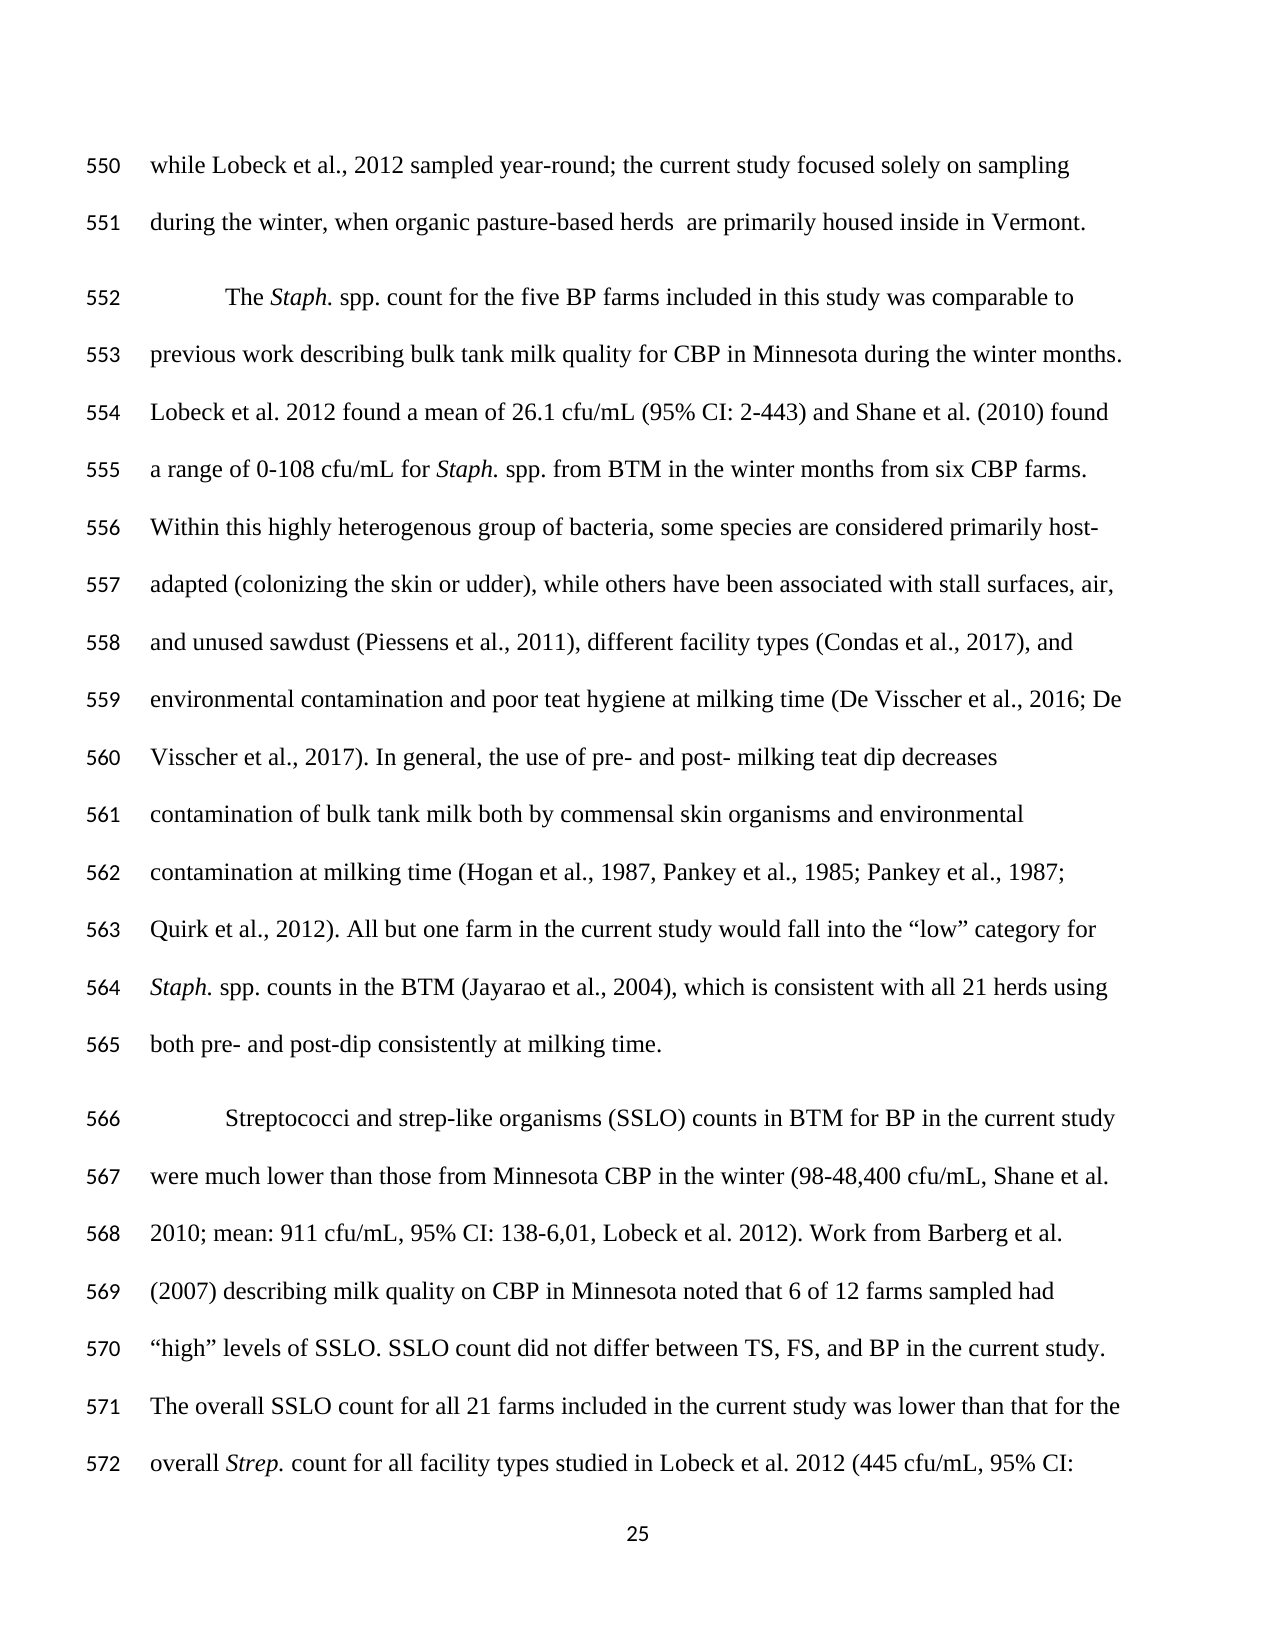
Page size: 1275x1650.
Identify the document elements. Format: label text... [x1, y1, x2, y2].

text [150, 1103, 1125, 1477]
text The Staph. spp. count for the five farms included in this study was comparable to previous work describing bulk tank milk quality for CBP in Minnesota during the winter months. Lobeck et al. 2012 found a mean of 26.1 cfu/mL (95% CI: 2-443) and Shane et al. (2010) found a range of 0-108 cfu/mL for Staph. spp. from BTM the winter months from six farms. Within this highly heterogenous group, some species are considered primarily host-adapted (colonizing the skin or udder), while others have been associated with stall surfaces, air, and unused sawdust (Piessens et al., 2011), different facility types (Condas et al., 2017), and environmental contamination and poor teat hygiene at milking time (De Visscher et al., 2016; De Visscher et al., 2017). In general, the use of pre- and post- milking teat dip decreases contamination of bulk tank milk both by commensal skin organisms and environmental contamination at milking time (Pankey et al., 1985; Pankey et al., 1987; Quirk et al., 2012). All but one farm in the current study would fall into the “low” category for Staph. spp. counts in the BTM (Jayarao et al., 2004), which is consistent with all 21 herds using both pre- and post-dip consistently at milking time. [150, 282, 1125, 1058]
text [150, 150, 1125, 236]
